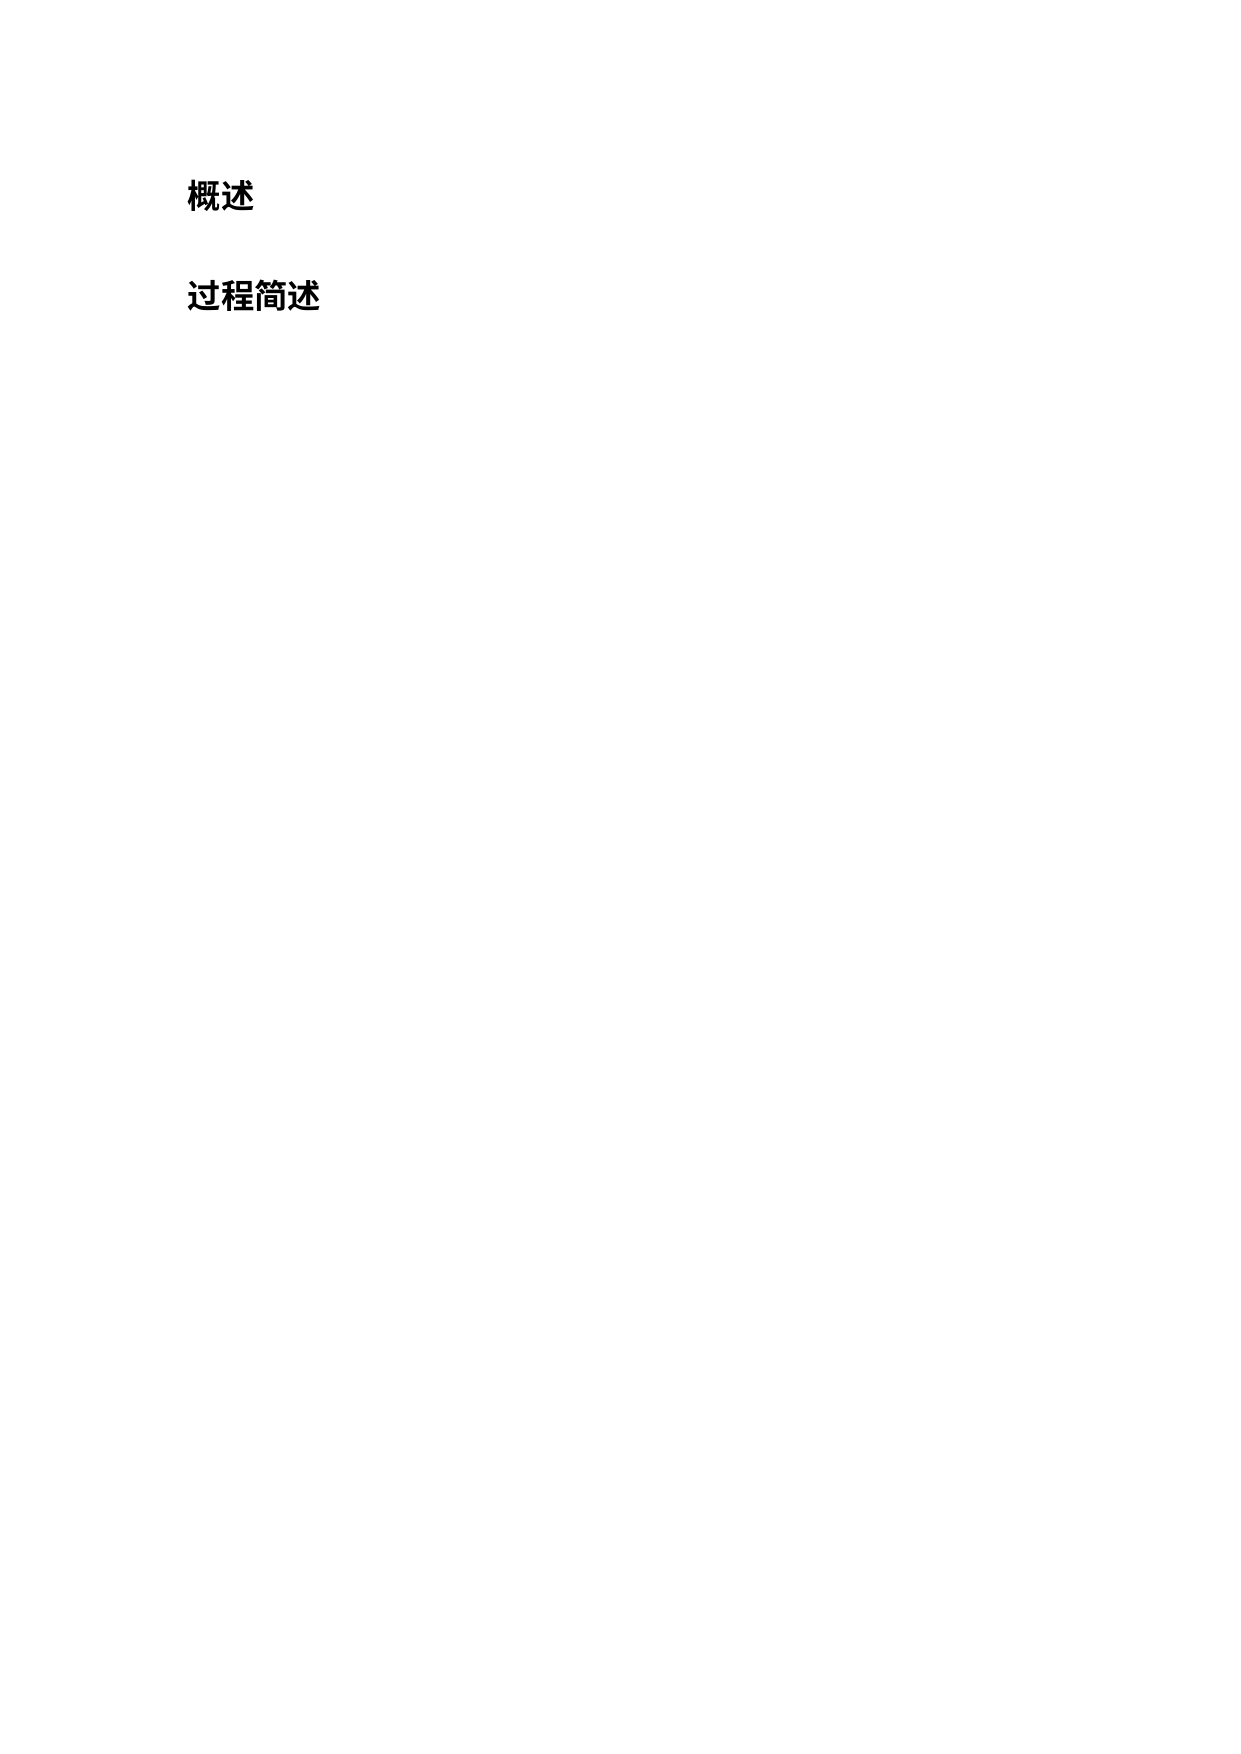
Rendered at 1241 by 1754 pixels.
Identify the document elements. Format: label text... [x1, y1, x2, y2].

subtitle 概述 [187, 162, 1053, 227]
subtitle 过程简述 [187, 262, 1053, 327]
